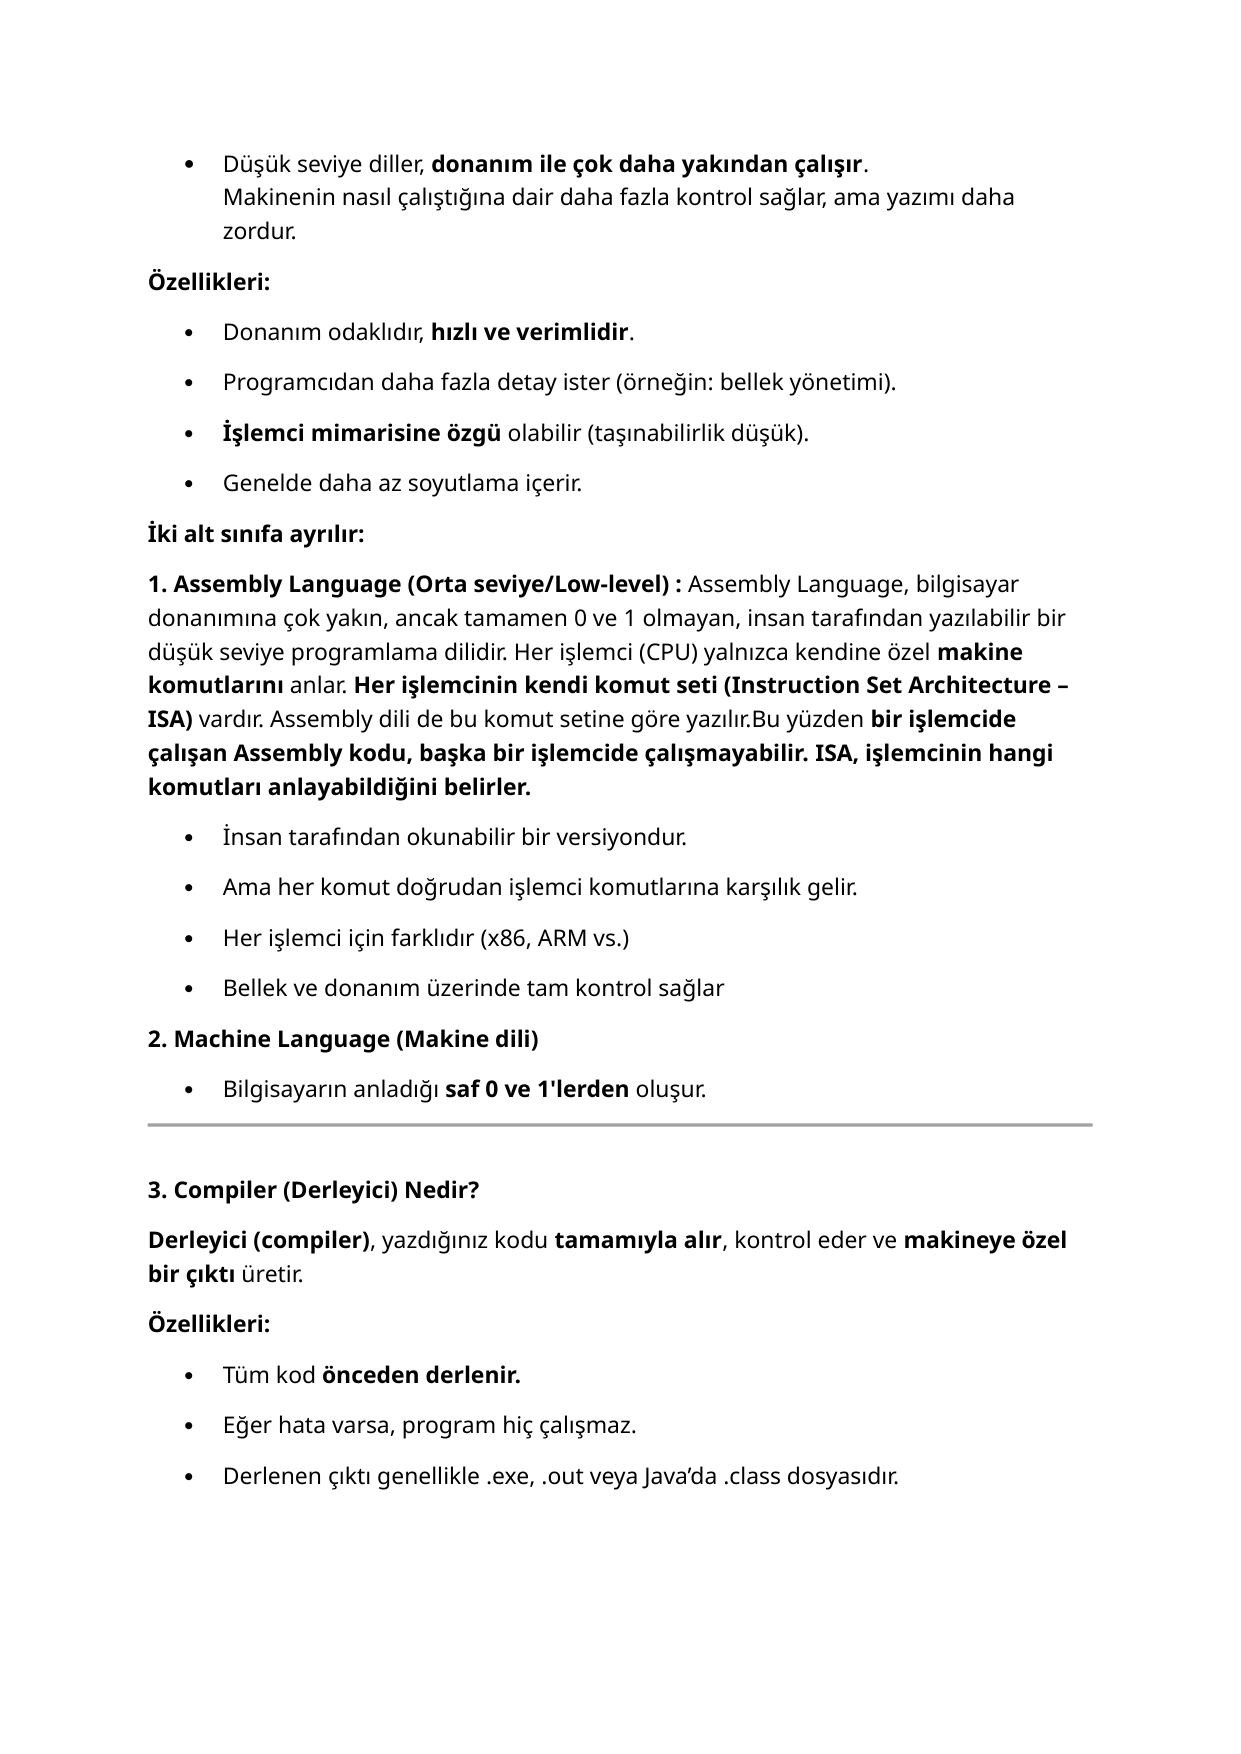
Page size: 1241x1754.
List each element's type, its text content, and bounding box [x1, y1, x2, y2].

text Özellikleri: [148, 1308, 1093, 1340]
list Her işlemci için farklıdır (x86, ARM vs.) [185, 922, 1093, 953]
list Düşük seviye diller, donanım ile çok daha yakından çalışır. Makinenin nasıl çalıştığına dair daha fazla kontrol sağlar, ama yazımı daha zordur. [185, 148, 1093, 246]
list Bellek ve donanım üzerinde tam kontrol sağlar [185, 972, 1093, 1003]
list Bilgisayarın anladığı saf 0 ve 1'lerden oluşur. [185, 1073, 1093, 1104]
text 2. Machine Language (Makine dili) [148, 1023, 1093, 1054]
list Eğer hata varsa, program hiç çalışmaz. [185, 1409, 1093, 1441]
list Genelde daha az soyutlama içerir. [185, 467, 1093, 498]
list Donanım odaklıdır, hızlı ve verimlidir. [185, 316, 1093, 347]
text Özellikleri: [148, 266, 1093, 297]
list İşlemci mimarisine özgü olabilir (taşınabilirlik düşük). [185, 417, 1093, 448]
list İnsan tarafından okunabilir bir versiyondur. [185, 821, 1093, 852]
text Derleyici (compiler), yazdığınız kodu tamamıyla alır, kontrol eder ve makineye özel bir çıktı üretir. [148, 1224, 1093, 1289]
list Derlenen çıktı genellikle .exe, .out veya Java’da .class dosyasıdır. [185, 1460, 1093, 1491]
list Tüm kod önceden derlenir. [185, 1359, 1093, 1390]
text 1. Assembly Language (Orta seviye/Low-level) : Assembly Language, bilgisayar donanımına çok yakın, ancak tamamen 0 ve 1 olmayan, insan tarafından yazılabilir bir düşük seviye programlama dilidir. Her işlemci (CPU) yalnızca kendine özel makine komutlarını anlar. Her işlemcinin kendi komut seti (Instruction Set Architecture – ISA) vardır. Assembly dili de bu komut setine göre yazılır.Bu yüzden bir işlemcide çalışan Assembly kodu, başka bir işlemcide çalışmayabilir. ISA, işlemcinin hangi komutları anlayabildiğini belirler. [148, 568, 1093, 802]
list Programcıdan daha fazla detay ister (örneğin: bellek yönetimi). [185, 366, 1093, 398]
text İki alt sınıfa ayrılır: [148, 518, 1093, 549]
text 3. Compiler (Derleyici) Nedir? [148, 1174, 1093, 1205]
list Ama her komut doğrudan işlemci komutlarına karşılık gelir. [185, 871, 1093, 903]
